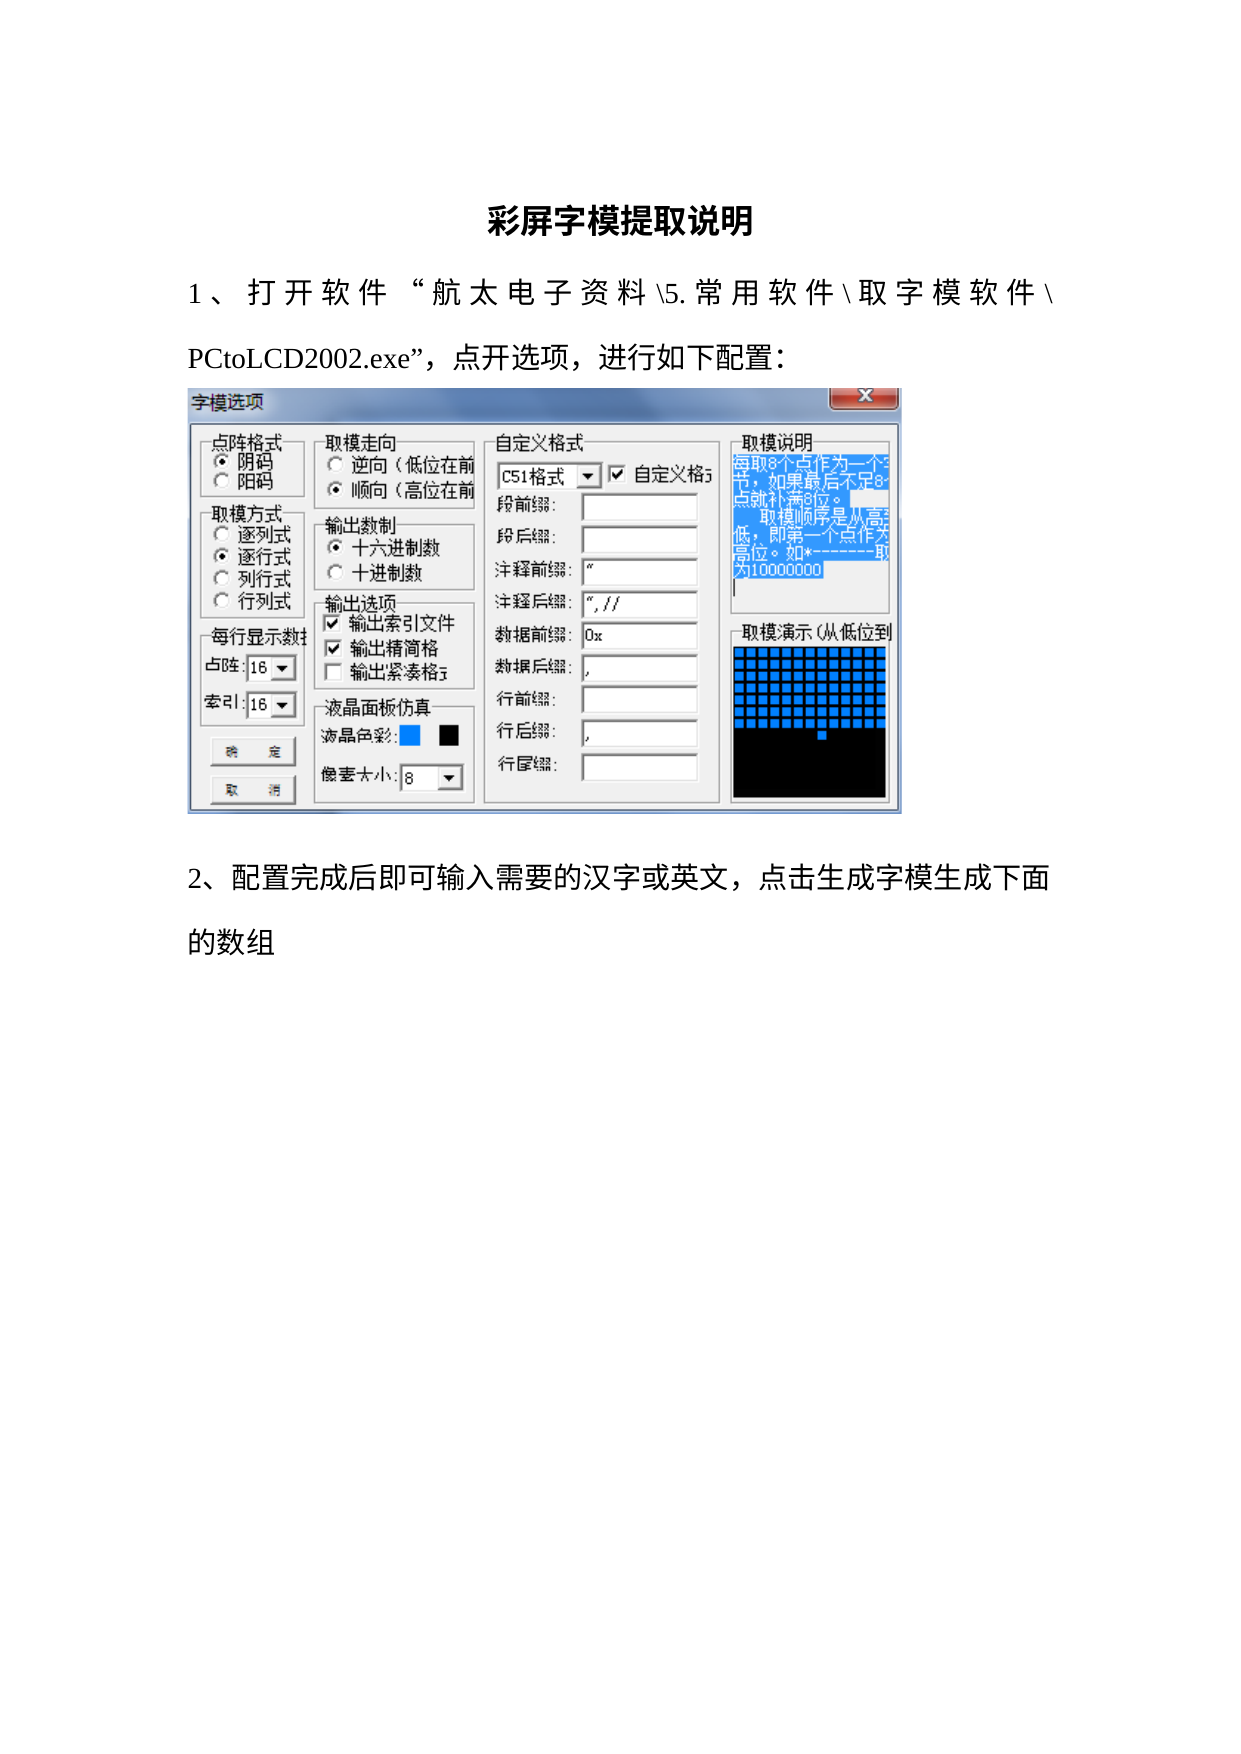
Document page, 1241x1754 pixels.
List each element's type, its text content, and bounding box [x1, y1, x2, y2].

picture [187, 388, 902, 814]
text 1、打开软件“航太电子资料\5.常用软件\取字模软件\PCtoLCD2002.exe”，点开选项，进行如下配置： [187, 258, 1053, 388]
text 2、配置完成后即可输入需要的汉字或英文，点击生成字模生成下面的数组 [187, 843, 1053, 973]
title 彩屏字模提取说明 [187, 187, 1053, 252]
